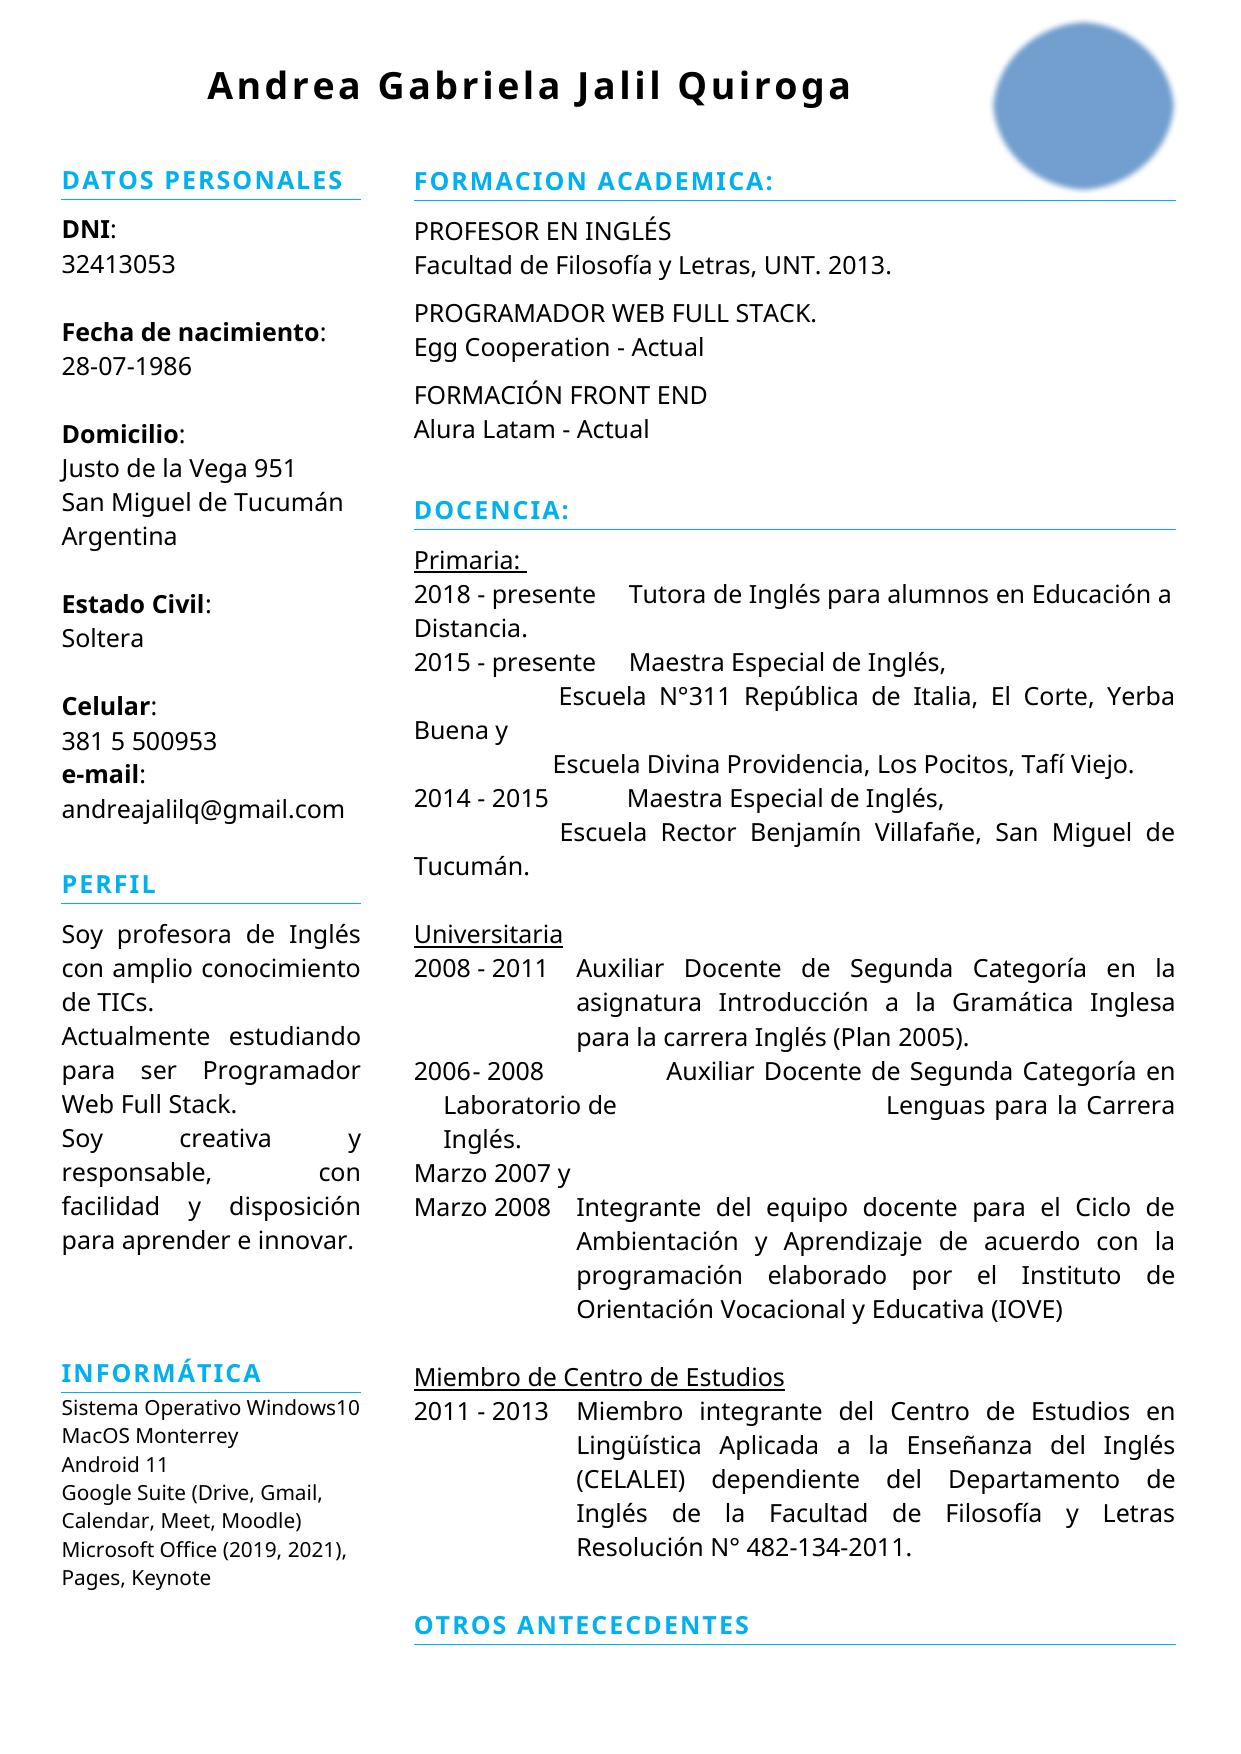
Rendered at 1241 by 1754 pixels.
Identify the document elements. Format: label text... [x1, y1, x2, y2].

list - 2008 Auxiliar Docente de Segunda Categoría en Laboratorio de Lenguas para la Carrera Inglés. [413, 1053, 1176, 1155]
text DOCENCIA: [413, 493, 1176, 530]
text Primaria: [413, 542, 1176, 576]
text PROGRAMADOR WEB FULL STACK. [413, 296, 1176, 330]
text FORMACION ACADEMICA: [413, 164, 1176, 201]
text 2018 - presente Tutora de Inglés para alumnos en Educación a Distancia. [413, 576, 1176, 644]
text OTROS ANTECECDENTES [413, 1608, 1176, 1645]
list Miembro de Centro de Estudios [413, 1360, 1176, 1394]
list 2008 - 2011 Auxiliar Docente de Segunda Categoría en la asignatura Introducción a la Gramática Inglesa para la carrera Inglés (Plan 2005). [413, 951, 1176, 1053]
text Facultad de Filosofía y Letras, UNT. 2013. [413, 247, 1176, 281]
text PROFESOR EN INGLÉS [413, 213, 1176, 247]
list Marzo 2007 y [413, 1155, 1176, 1189]
text 2015 - presente Maestra Especial de Inglés, [413, 644, 1176, 678]
list 2011 - 2013 Miembro integrante del Centro de Estudios en Lingüística Aplicada a la Enseñanza del Inglés (CELALEI) dependiente del Departamento de Inglés de la Facultad de Filosofía y Letras Resolución N° 482-134-2011. [413, 1394, 1176, 1564]
list Marzo 2008 Integrante del equipo docente para el Ciclo de Ambientación y Aprendizaje de acuerdo con la programación elaborado por el Instituto de Orientación Vocacional y Educativa (IOVE) [413, 1189, 1176, 1326]
text Escuela N°311 República de Italia, El Corte, Yerba Buena y [413, 678, 1176, 747]
text Egg Cooperation - Actual [413, 330, 1176, 364]
text 2014 - 2015 Maestra Especial de Inglés, [413, 781, 1176, 815]
list Escuela Rector Benjamín Villafañe, San Miguel de Tucumán. [413, 815, 1176, 883]
text Escuela Divina Providencia, Los Pocitos, Tafí Viejo. [413, 747, 1176, 781]
list Universitaria [413, 917, 1176, 951]
text Alura Latam - Actual [413, 412, 1176, 446]
text FORMACIÓN FRONT END [413, 378, 1176, 412]
